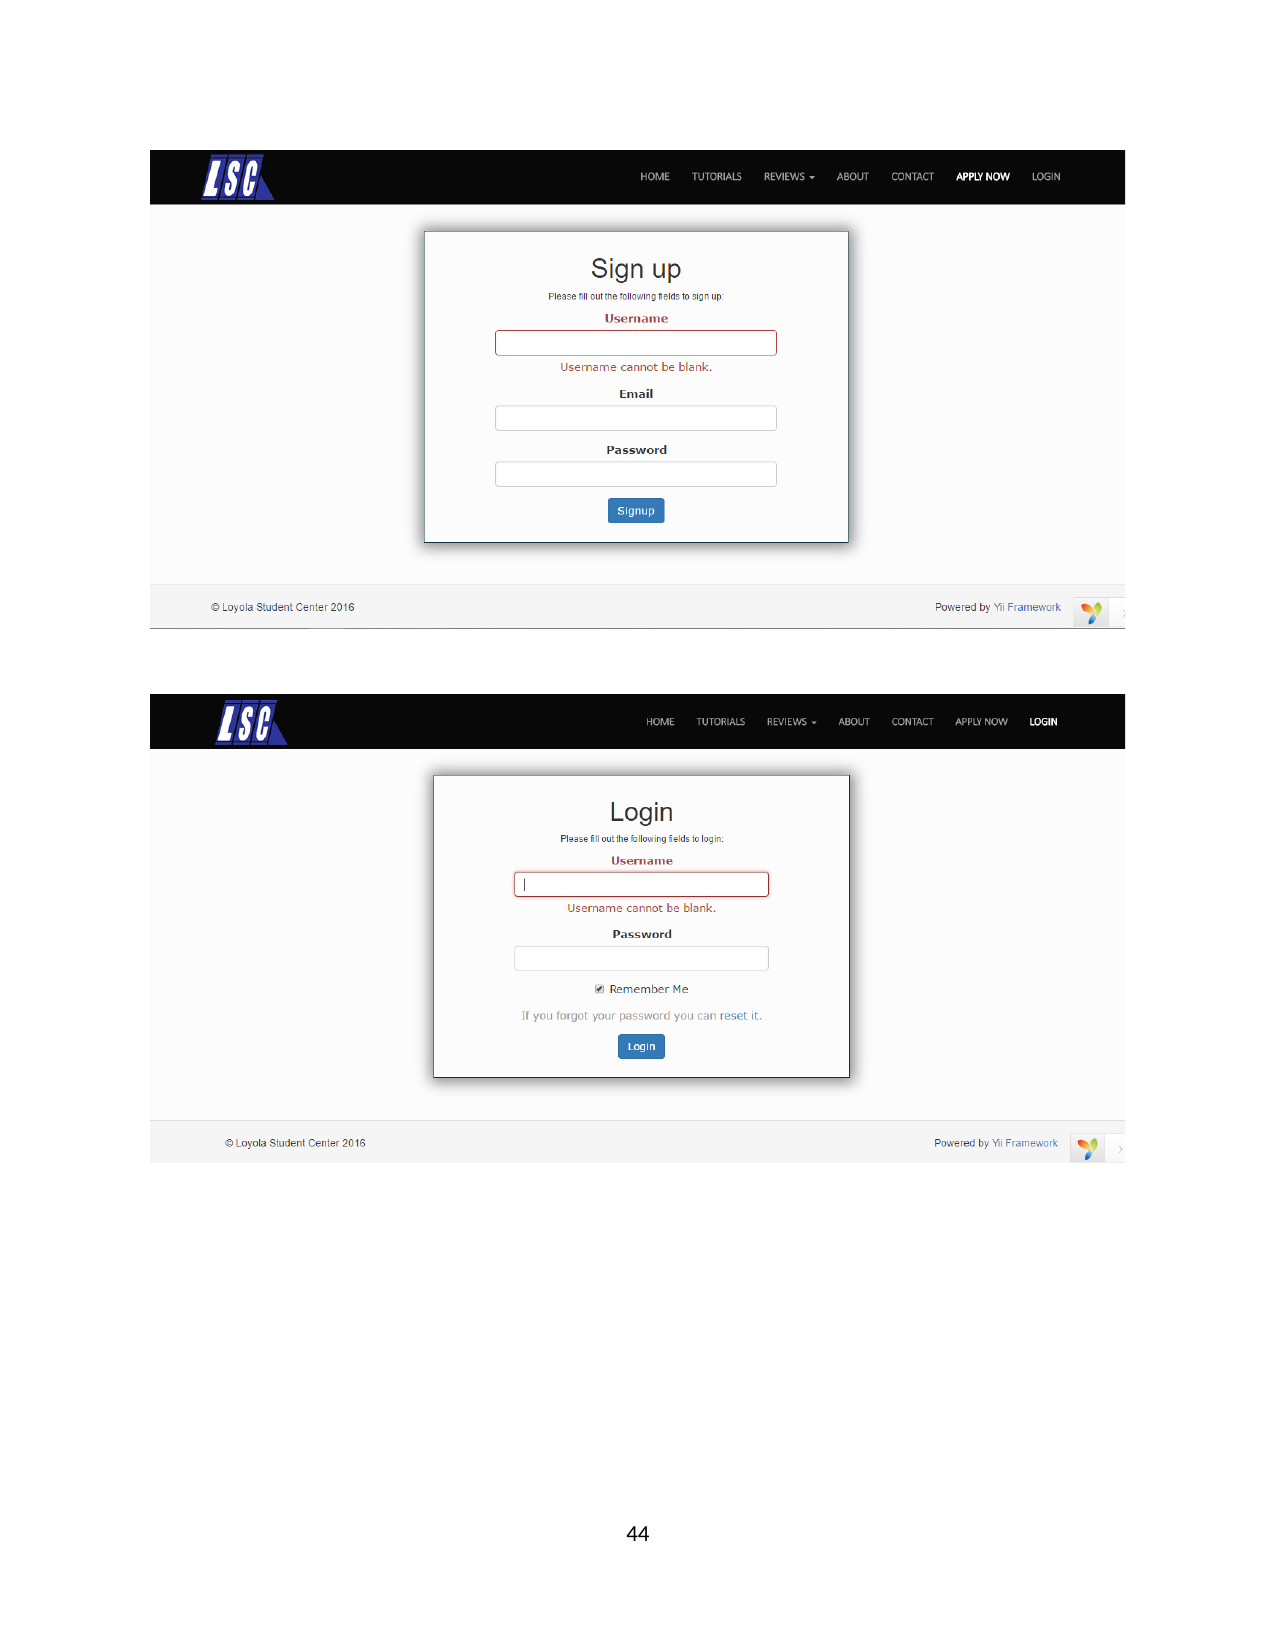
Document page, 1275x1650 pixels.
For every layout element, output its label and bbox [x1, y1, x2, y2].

picture [150, 150, 1125, 629]
picture [150, 694, 1125, 1163]
